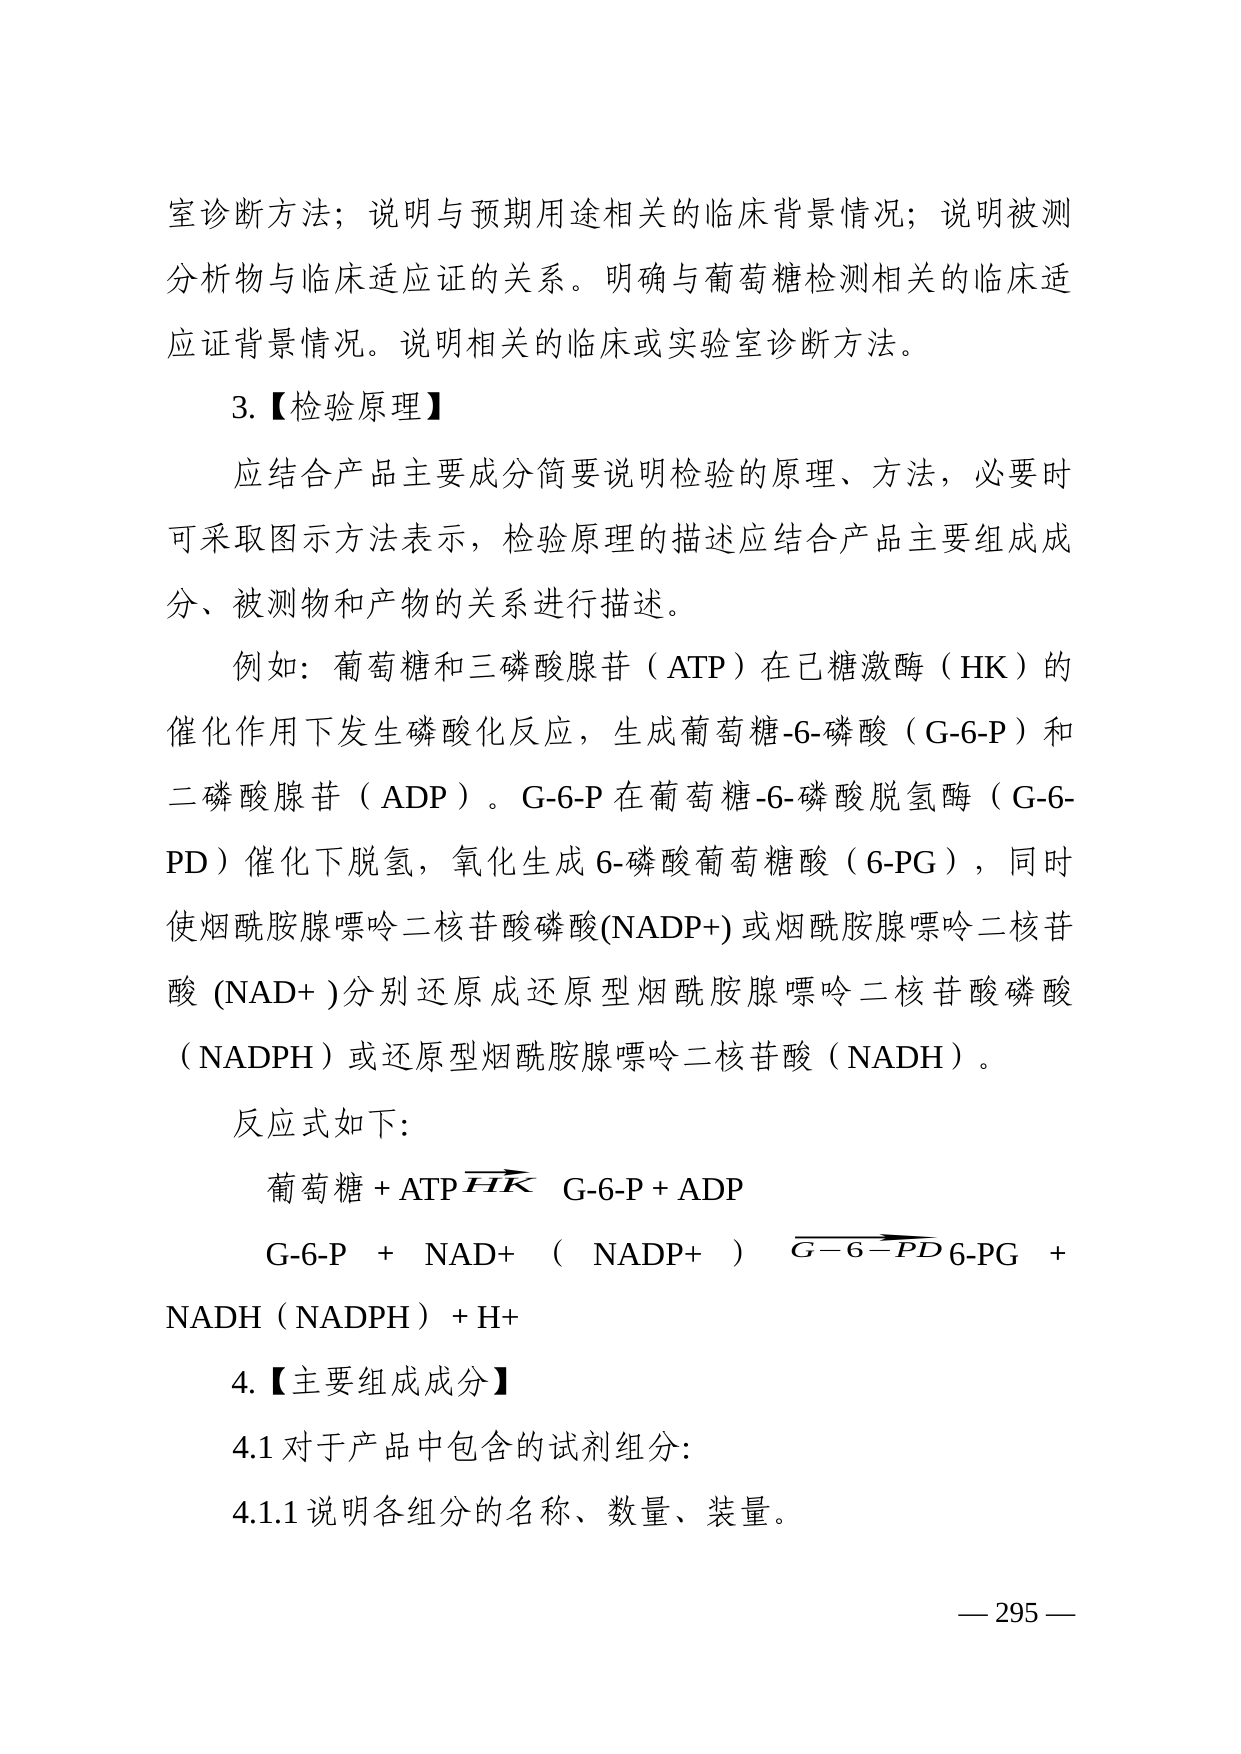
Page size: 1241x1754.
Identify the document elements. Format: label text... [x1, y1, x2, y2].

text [165, 178, 1075, 373]
text G-6-P＋NAD+（NADP+）6-PG＋NADH（NADPH）＋H+ [165, 1218, 1075, 1348]
text 葡萄糖＋ATP G-6-P＋ADP [165, 1153, 1075, 1218]
text 应结合产品主要成分简要说明检验的原理、方法，必要时可采取图示方法表示，检验原理的描述应结合产品主要组成成分、被测物和产物的关系进行描述。 [165, 438, 1075, 633]
text 4.1.1说明各组分的名称、数量、装量。 [165, 1478, 1075, 1543]
subtitle 3.【检验原理】 [231, 373, 1075, 438]
text 例如：葡萄糖和三磷酸腺苷（ATP）在己糖激酶（HK）的催化作用下发生磷酸化反应，生成葡萄糖-6-磷酸（G-6-P）和二磷酸腺苷（ADP）。G-6-P在葡萄糖-6-磷酸脱氢酶（G-6-PD）催化下脱氢，氧化生成6-磷酸葡萄糖酸（6-PG），同时使烟酰胺腺嘌呤二核苷酸磷酸(NADP+) 或烟酰胺腺嘌呤二核苷酸 (NAD+ )分别还原成还原型烟酰胺腺嘌呤二核苷酸磷酸（NADPH）或还原型烟酰胺腺嘌呤二核苷酸（NADH）。 [165, 633, 1075, 1088]
text 反应式如下： [165, 1088, 1075, 1153]
subtitle 4.【主要组成成分】 [231, 1348, 1075, 1413]
text 4.1对于产品中包含的试剂组分： [165, 1413, 1075, 1478]
